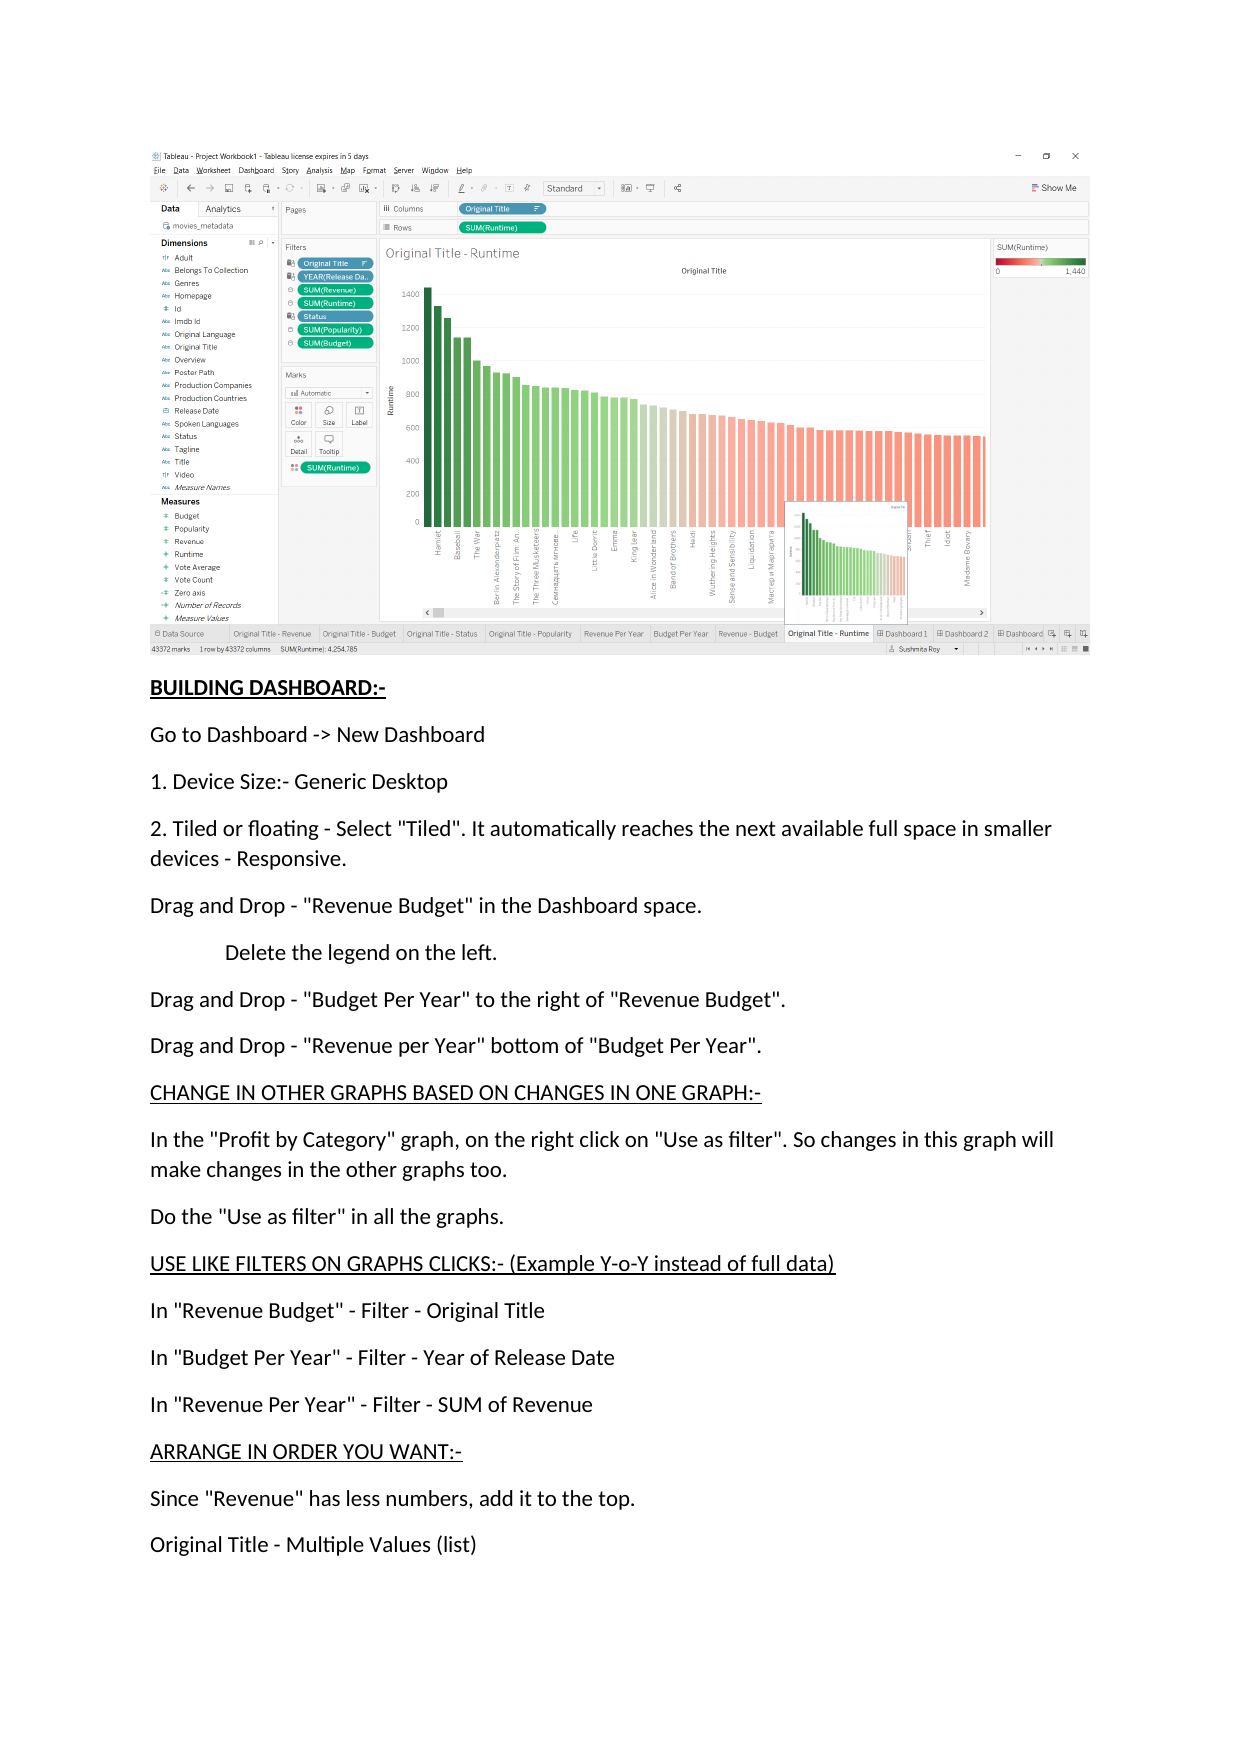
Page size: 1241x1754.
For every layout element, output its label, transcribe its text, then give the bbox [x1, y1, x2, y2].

text BUILDING DASHBOARD:- [150, 673, 1090, 701]
text ARRANGE IN ORDER YOU WANT:- [150, 1437, 1090, 1465]
text Original Title - Multiple Values (list) [150, 1531, 1090, 1558]
text Drag and Drop - "Budget Per Year" to the right of "Revenue Budget". [150, 985, 1090, 1013]
text CHANGE IN OTHER GRAPHS BASED ON CHANGES IN ONE GRAPH:- [150, 1078, 1090, 1106]
text In the "Profit by Category" graph, on the right click on "Use as filter". So changes in this graph will make changes in the other graphs too. [150, 1125, 1090, 1183]
text In "Revenue Per Year" - Filter - SUM of Revenue [150, 1390, 1090, 1418]
text Do the "Use as filter" in all the graphs. [150, 1202, 1090, 1230]
text In "Budget Per Year" - Filter - Year of Release Date [150, 1343, 1090, 1371]
text 1. Device Size:- Generic Desktop [150, 767, 1090, 795]
picture [150, 150, 1091, 655]
text Drag and Drop - "Revenue per Year" bottom of "Budget Per Year". [150, 1032, 1090, 1059]
text In "Revenue Budget" - Filter - Original Title [150, 1296, 1090, 1324]
text Drag and Drop - "Revenue Budget" in the Dashboard space. [150, 891, 1090, 919]
text 2. Tiled or floating - Select "Tiled". It automatically reaches the next available full space in smaller devices - Responsive. [150, 814, 1090, 872]
text Delete the legend on the left. [150, 938, 1090, 966]
text Go to Dashboard -> New Dashboard [150, 720, 1090, 748]
text USE LIKE FILTERS ON GRAPHS CLICKS:- (Example Y-o-Y instead of full data) [150, 1249, 1090, 1277]
text Since "Revenue" has less numbers, add it to the top. [150, 1484, 1090, 1512]
